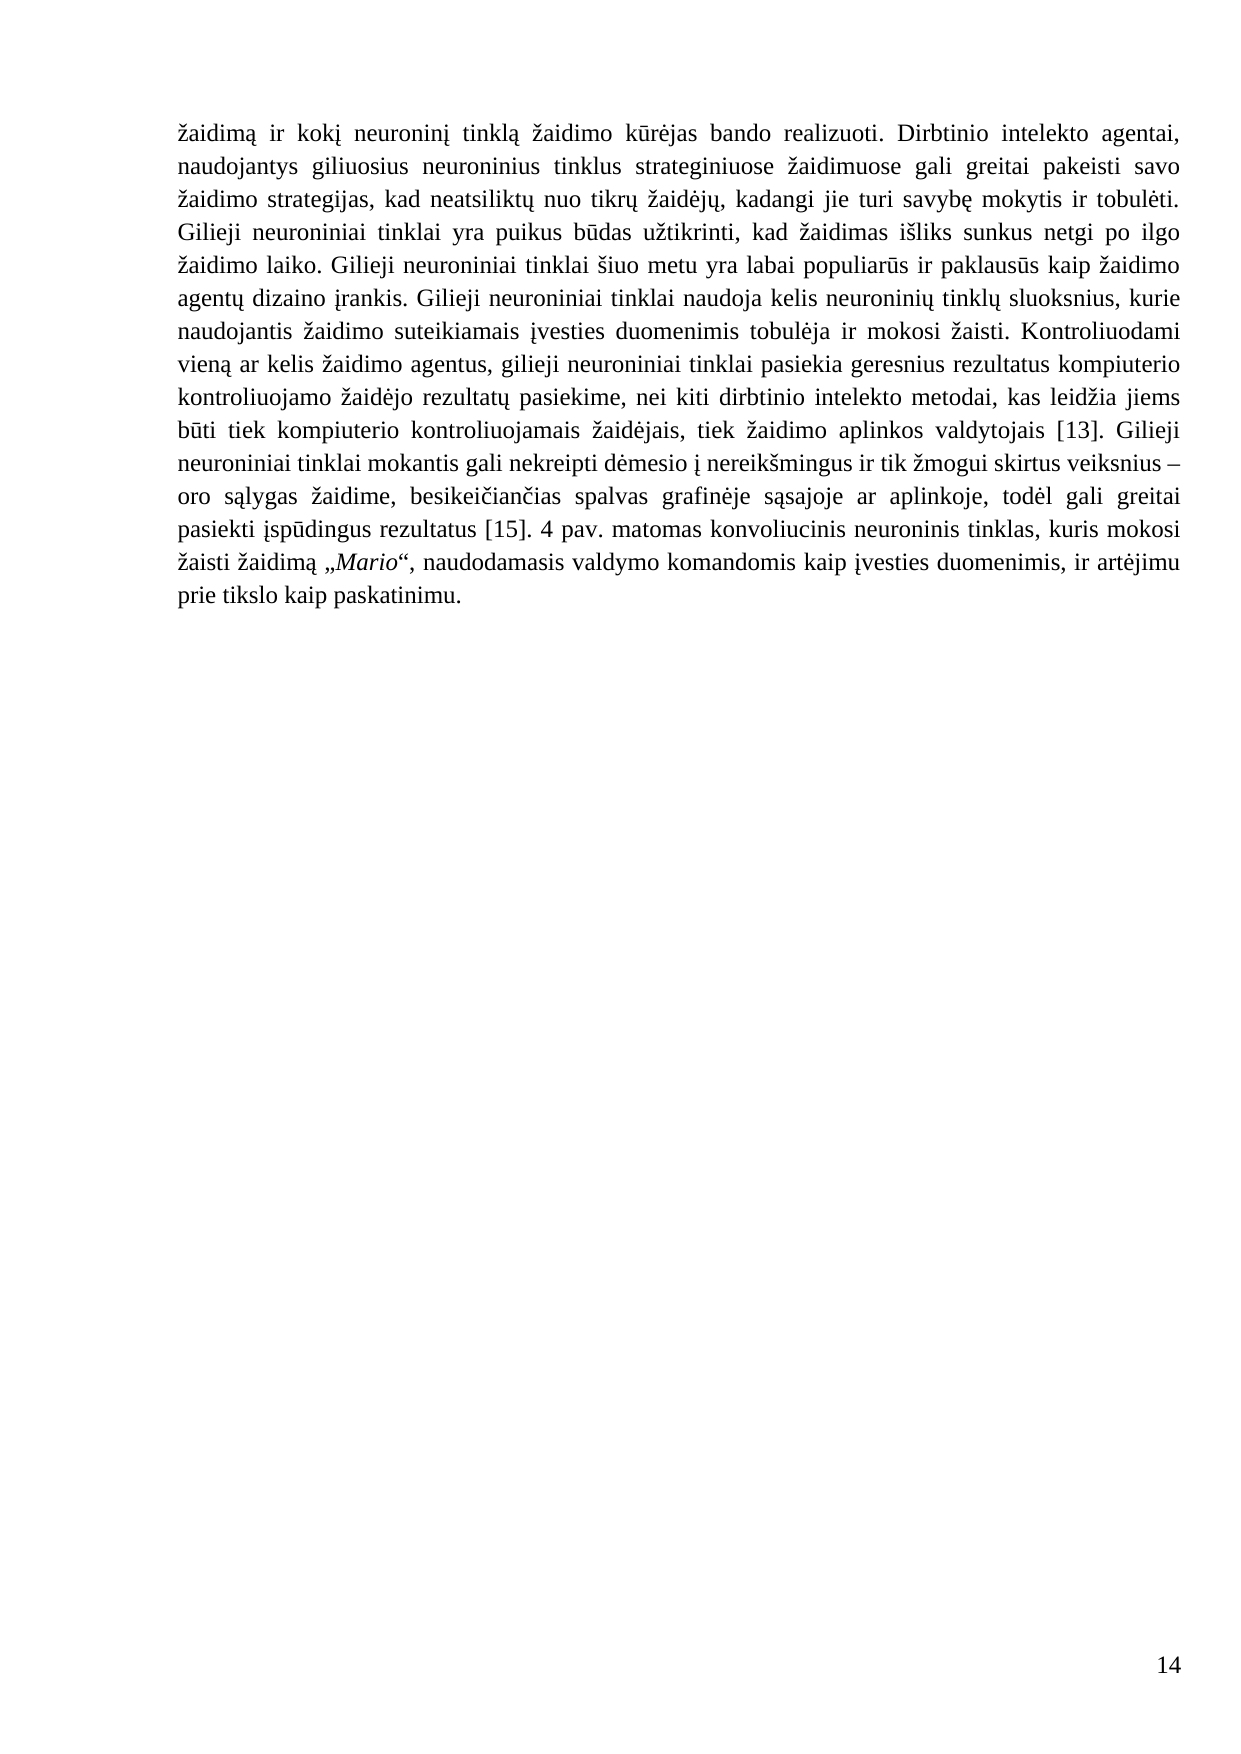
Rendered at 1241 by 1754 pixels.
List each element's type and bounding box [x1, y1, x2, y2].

text [177, 118, 1181, 609]
